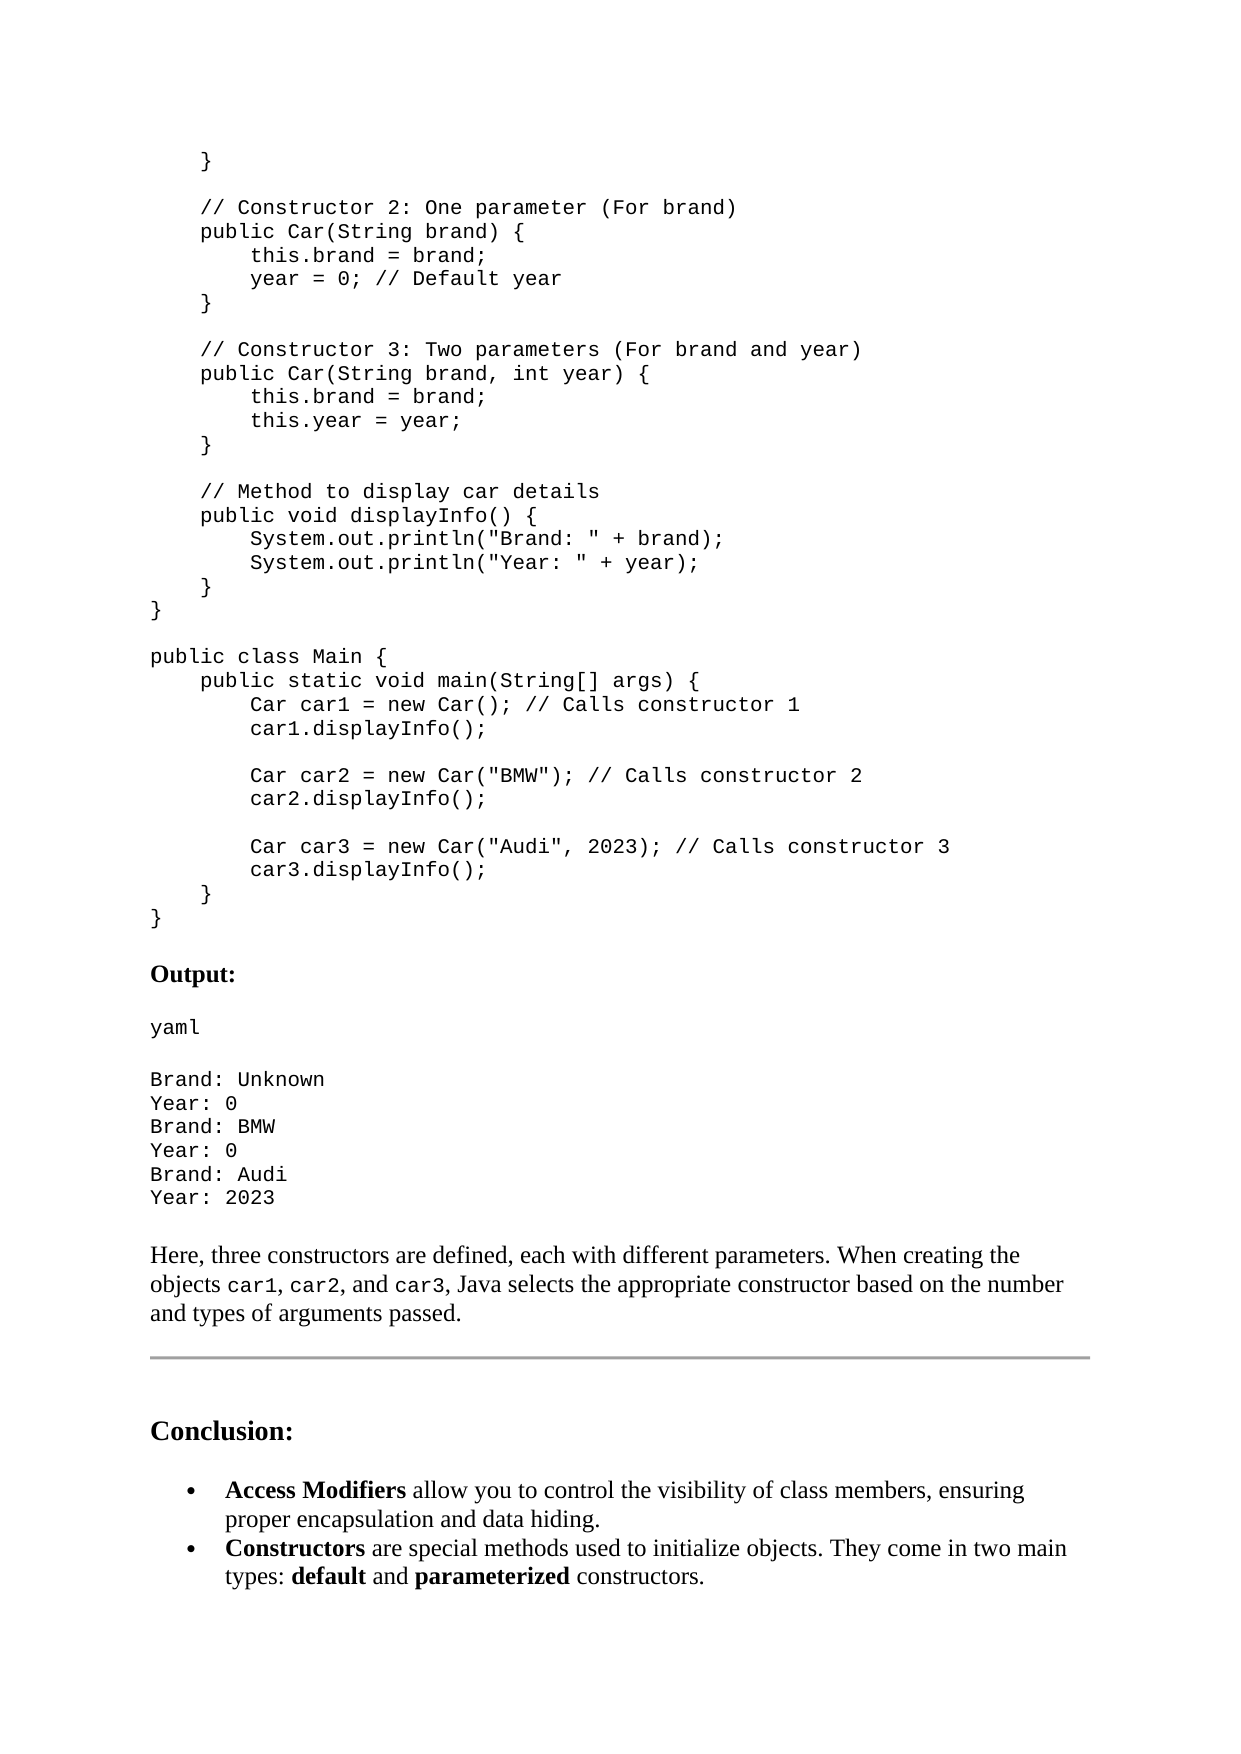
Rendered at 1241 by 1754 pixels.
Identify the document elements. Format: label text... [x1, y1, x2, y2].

text this.brand = brand; [150, 244, 1090, 268]
text public class Main { [150, 647, 1090, 670]
text } [150, 599, 1090, 623]
text System.out.println("Brand: " + brand); [150, 528, 1090, 552]
text this.year = year; [150, 410, 1090, 434]
text Brand: BMW [150, 1116, 1090, 1140]
text // Constructor 2: One parameter (For brand) [150, 197, 1090, 221]
text car3.displayInfo(); [150, 859, 1090, 883]
text public void displayInfo() { [150, 505, 1090, 528]
text Car car3 = new Car("Audi", 2023); // Calls constructor 3 [150, 836, 1090, 859]
text car1.displayInfo(); [150, 717, 1090, 741]
text Brand: Audi [150, 1164, 1090, 1187]
text Brand: Unknown [150, 1069, 1090, 1093]
text } [150, 434, 1090, 457]
text // Method to display car details [150, 481, 1090, 505]
text public Car(String brand, int year) { [150, 363, 1090, 386]
text } [150, 150, 1090, 174]
text Year: 0 [150, 1140, 1090, 1164]
text Output: [150, 959, 1090, 988]
text Year: 2023 [150, 1187, 1090, 1211]
text Here, three constructors are defined, each with different parameters. When creating the objects car1, car2, and car3, Java selects the appropriate constructor based on the number and types of arguments passed. [150, 1240, 1090, 1327]
text yaml [150, 1017, 1090, 1041]
text System.out.println("Year: " + year); [150, 552, 1090, 576]
text year = 0; // Default year [150, 268, 1090, 292]
text Car car2 = new Car("BMW"); // Calls constructor 2 [150, 765, 1090, 788]
text // Constructor 3: Two parameters (For brand and year) [150, 339, 1090, 363]
text public static void main(String[] args) { [150, 670, 1090, 694]
text Year: 0 [150, 1093, 1090, 1116]
text Conclusion: [150, 1413, 1090, 1446]
list Constructors are special methods used to initialize objects. They come in two main types: default and parameterized constructors. [187, 1533, 1090, 1590]
text } [150, 576, 1090, 599]
text this.brand = brand; [150, 386, 1090, 410]
text } [150, 883, 1090, 907]
list Access Modifiers allow you to control the visibility of class members, ensuring proper encapsulation and data hiding. [187, 1475, 1090, 1533]
text public Car(String brand) { [150, 221, 1090, 244]
text Car car1 = new Car(); // Calls constructor 1 [150, 694, 1090, 717]
text car2.displayInfo(); [150, 788, 1090, 812]
text } [150, 292, 1090, 316]
text } [150, 907, 1090, 930]
